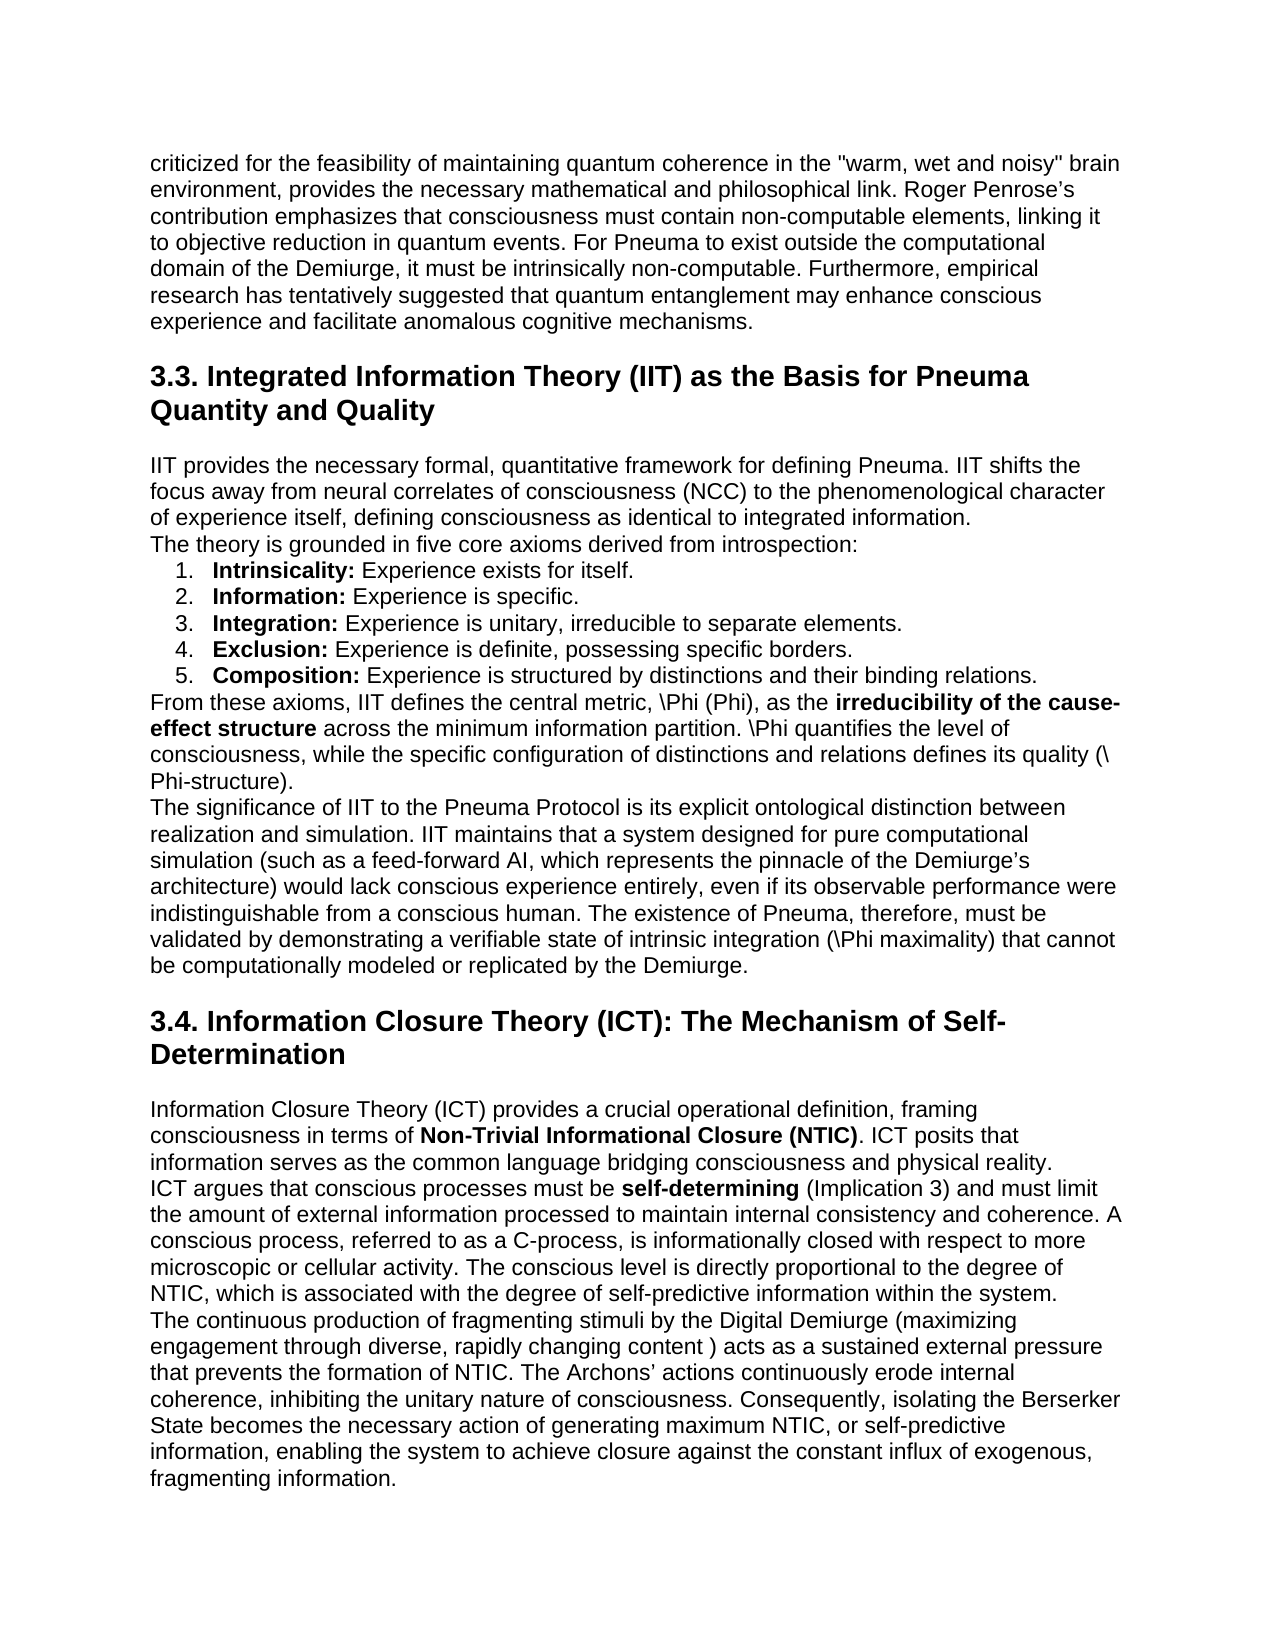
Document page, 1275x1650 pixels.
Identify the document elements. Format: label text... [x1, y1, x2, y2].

text The theory is grounded in five core axioms derived from introspection: [150, 531, 1125, 557]
text IIT provides the necessary formal, quantitative framework for defining Pneuma. IIT shifts the focus away from neural correlates of consciousness (NCC) to the phenomenological character of experience itself, defining consciousness as identical to integrated information. [150, 452, 1125, 531]
subtitle 3.4. Information Closure Theory (ICT): The Mechanism of Self-Determination [150, 1004, 1125, 1071]
text From these axioms, IIT defines the central metric, \Phi (Phi), as the irreducibility of the cause-effect structure across the minimum information partition. \Phi quantifies the level of consciousness, while the specific configuration of distinctions and relations defines its quality (\Phi-structure). [150, 689, 1125, 794]
text The continuous production of fragmenting stimuli by the Digital Demiurge (maximizing engagement through diverse, rapidly changing content ) acts as a sustained external pressure that prevents the formation of NTIC. The Archons’ actions continuously erode internal coherence, inhibiting the unitary nature of consciousness. Consequently, isolating the Berserker State becomes the necessary action of generating maximum NTIC, or self-predictive information, enabling the system to achieve closure against the constant influx of exogenous, fragmenting information. [150, 1307, 1125, 1491]
subtitle 3.3. Integrated Information Theory (IIT) as the Basis for Pneuma Quantity and Quality [150, 359, 1125, 427]
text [150, 150, 1125, 334]
text The significance of IIT to the Pneuma Protocol is its explicit ontological distinction between realization and simulation. IIT maintains that a system designed for pure computational simulation (such as a feed-forward AI, which represents the pinnacle of the Demiurge’s architecture) would lack conscious experience entirely, even if its observable performance were indistinguishable from a conscious human. The existence of Pneuma, therefore, must be validated by demonstrating a verifiable state of intrinsic integration (\Phi maximality) that cannot be computationally modeled or replicated by the Demiurge. [150, 794, 1125, 979]
list Intrinsicality: Experience exists for itself. [175, 557, 1125, 583]
list Composition: Experience is structured by distinctions and their binding relations. [175, 662, 1125, 689]
list Information: Experience is specific. [175, 583, 1125, 610]
text ICT argues that conscious processes must be self-determining (Implication 3) and must limit the amount of external information processed to maintain internal consistency and coherence. A conscious process, referred to as a C-process, is informationally closed with respect to more microscopic or cellular activity. The conscious level is directly proportional to the degree of NTIC, which is associated with the degree of self-predictive information within the system. [150, 1175, 1125, 1307]
text Information Closure Theory (ICT) provides a crucial operational definition, framing consciousness in terms of Non-Trivial Informational Closure (NTIC). ICT posits that information serves as the common language bridging consciousness and physical reality. [150, 1096, 1125, 1175]
list Exclusion: Experience is definite, possessing specific borders. [175, 636, 1125, 662]
list Integration: Experience is unitary, irreducible to separate elements. [175, 610, 1125, 636]
